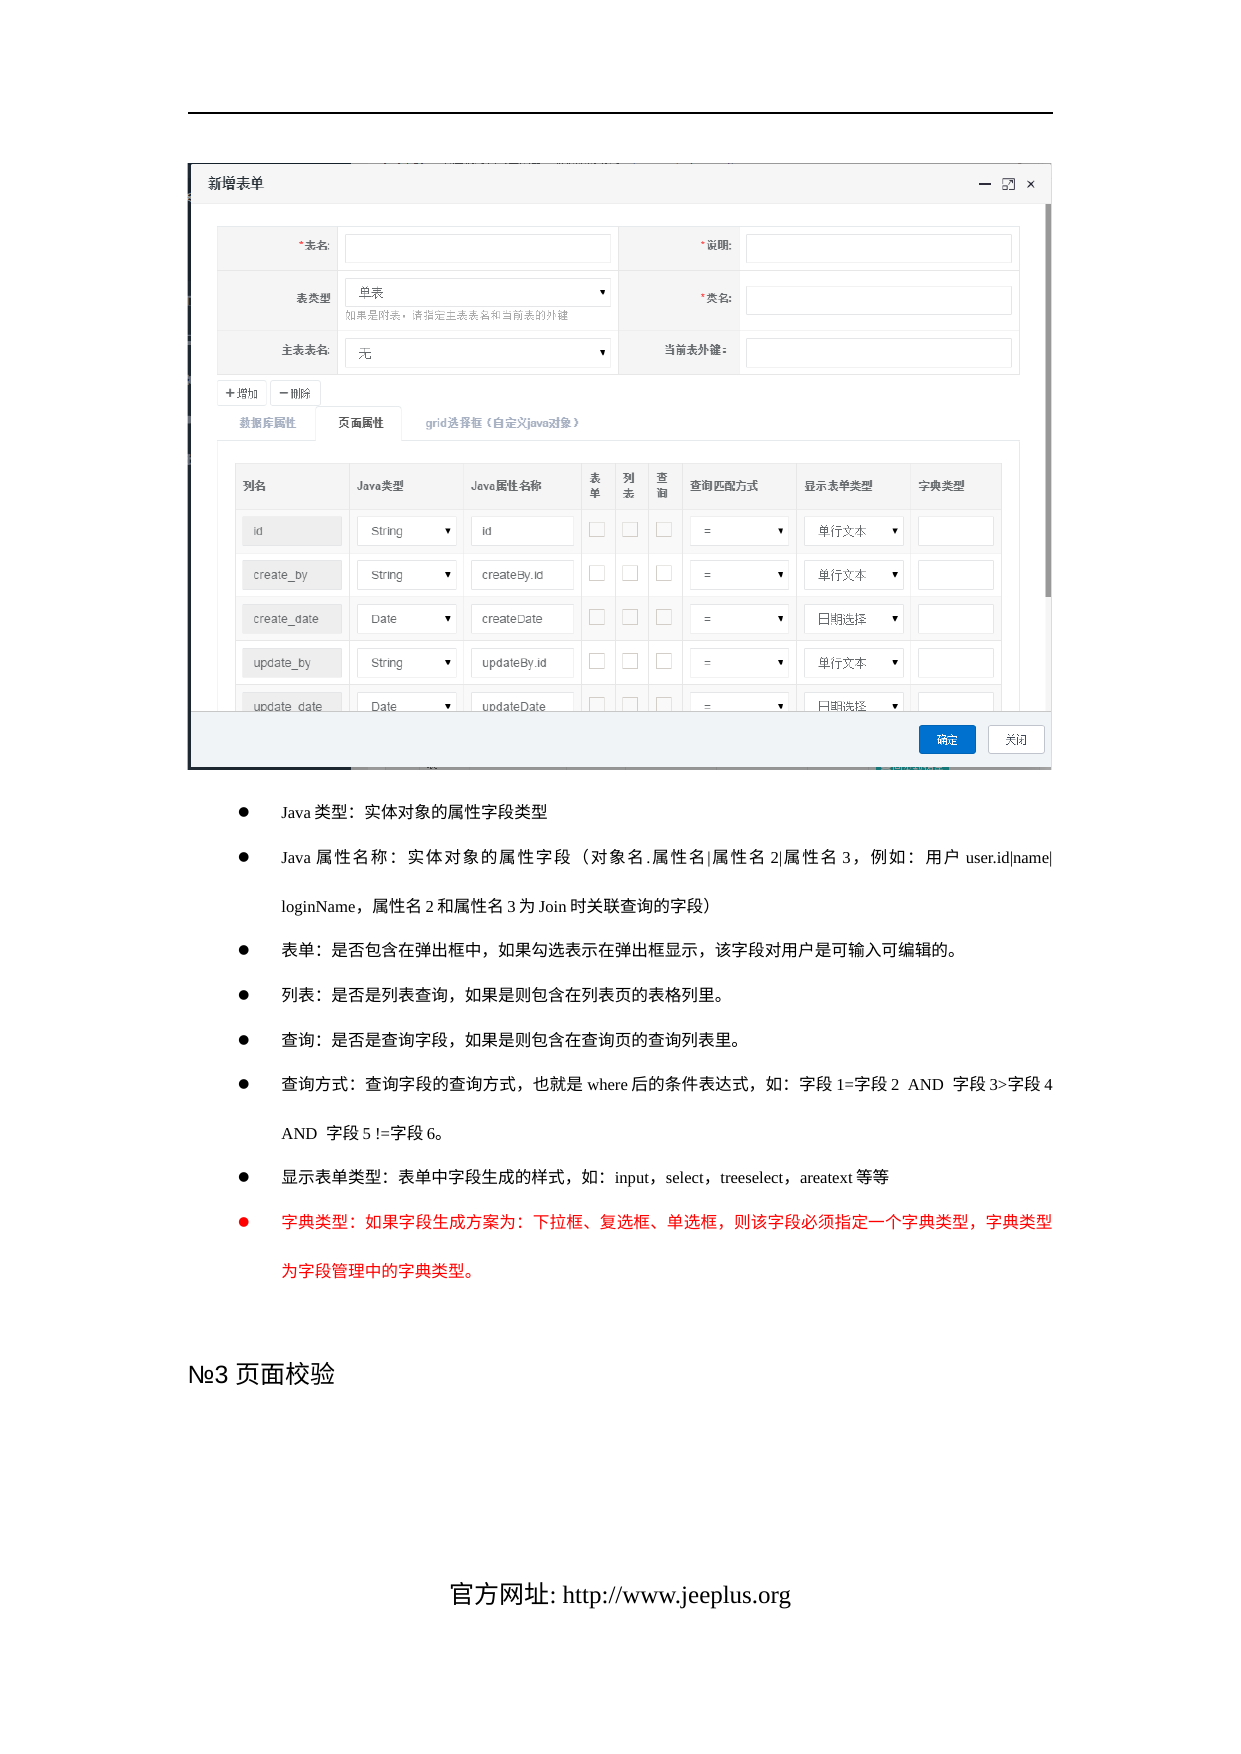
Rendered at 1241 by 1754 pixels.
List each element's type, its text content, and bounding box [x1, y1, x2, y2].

picture [187, 163, 1052, 770]
list 查询方式：查询字段的查询方式，也就是where后的条件表达式，如：字段1=字段2 AND 字段3>字段4 AND 字段5 !=字段6。 [237, 1067, 1053, 1148]
list Java属性名称：实体对象的属性字段（对象名.属性名|属性名2|属性名3，例如：用户user.id|name|loginName，属性名2和属性名3为Join时关联查询的字段） [237, 840, 1053, 921]
list 表单：是否包含在弹出框中，如果勾选表示在弹出框显示，该字段对用户是可输入可编辑的。 [237, 933, 1053, 966]
list 显示表单类型：表单中字段生成的样式，如：input，select，treeselect，areatext等等 [237, 1160, 1053, 1193]
list №3 页面校验 [187, 1340, 1053, 1405]
list 查询：是否是查询字段，如果是则包含在查询页的查询列表里。 [237, 1022, 1053, 1055]
list Java类型：实体对象的属性字段类型 [237, 795, 1053, 828]
list 字典类型：如果字段生成方案为：下拉框、复选框、单选框，则该字段必须指定一个字典类型，字典类型为字段管理中的字典类型。 [237, 1205, 1053, 1286]
list 列表：是否是列表查询，如果是则包含在列表页的表格列里。 [237, 978, 1053, 1010]
